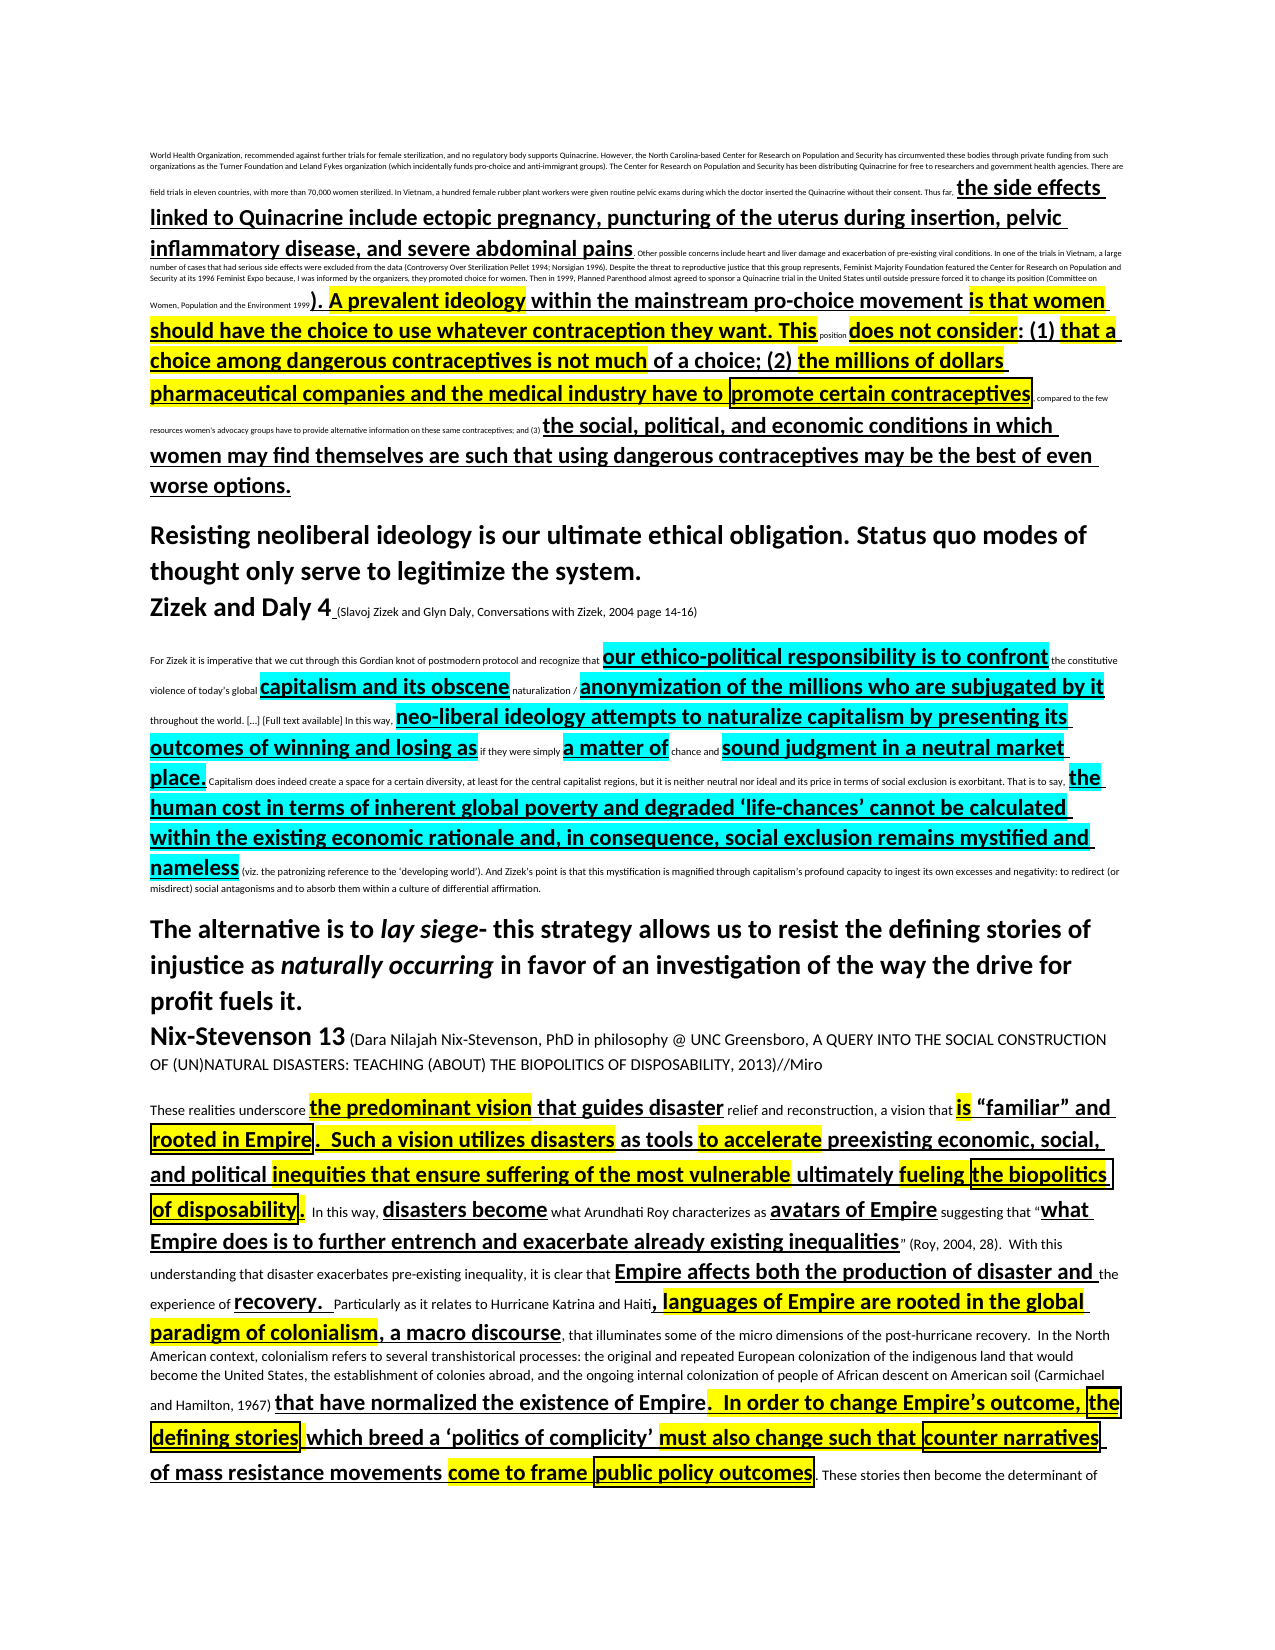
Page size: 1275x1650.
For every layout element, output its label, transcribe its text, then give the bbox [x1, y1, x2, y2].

text Zizek and Daly 4 (Slavoj Zizek and Glyn Daly, Conversations with Zizek, 2004 page 14-16) [150, 590, 1125, 623]
text Nix-Stevenson 13 (Dara Nilajah Nix-Stevenson, PhD in philosophy @ UNC Greensboro, A QUERY INTO THE SOCIAL CONSTRUCTION OF (UN)NATURAL DISASTERS: TEACHING (ABOUT) THE BIOPOLITICS OF DISPOSABILITY, 2013)//Miro [150, 1019, 1125, 1074]
subtitle The alternative is to lay siege- this strategy allows us to resist the defining stories of injustice as naturally occurring in favor of an investigation of the way the drive for profit fuels it. [150, 913, 1125, 1017]
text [150, 150, 1125, 499]
text For Zizek it is imperative that we cut through this Gordian knot of postmodern protocol and recognize that our ethico-political responsibility is to confront the constitutive violence of today’s global capitalism and its obscene naturalization / anonymization of the millions who are subjugated by it throughout the world. […] [Full text available] In this way, neo-liberal ideology attempts to naturalize capitalism by presenting its outcomes of winning and losing as if they were simply a matter of chance and sound judgment in a neutral market place. Capitalism does indeed create a space for a certain diversity, at least for the central capitalist regions, but it is neither neutral nor ideal and its price in terms of social exclusion is exorbitant. That is to say, the human cost in terms of inherent global poverty and degraded ‘life-chances’ cannot be calculated within the existing economic rationale and, in consequence, social exclusion remains mystified and nameless (viz. the patronizing reference to the ‘developing world’). And Zizek’s point is that this mystification is magnified through capitalism’s profound capacity to ingest its own excesses and negativity: to redirect (or misdirect) social antagonisms and to absorb them within a culture of differential affirmation. [150, 642, 1125, 895]
subtitle Resisting neoliberal ideology is our ultimate ethical obligation. Status quo modes of thought only serve to legitimize the system. [150, 518, 1125, 587]
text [150, 1093, 1125, 1488]
